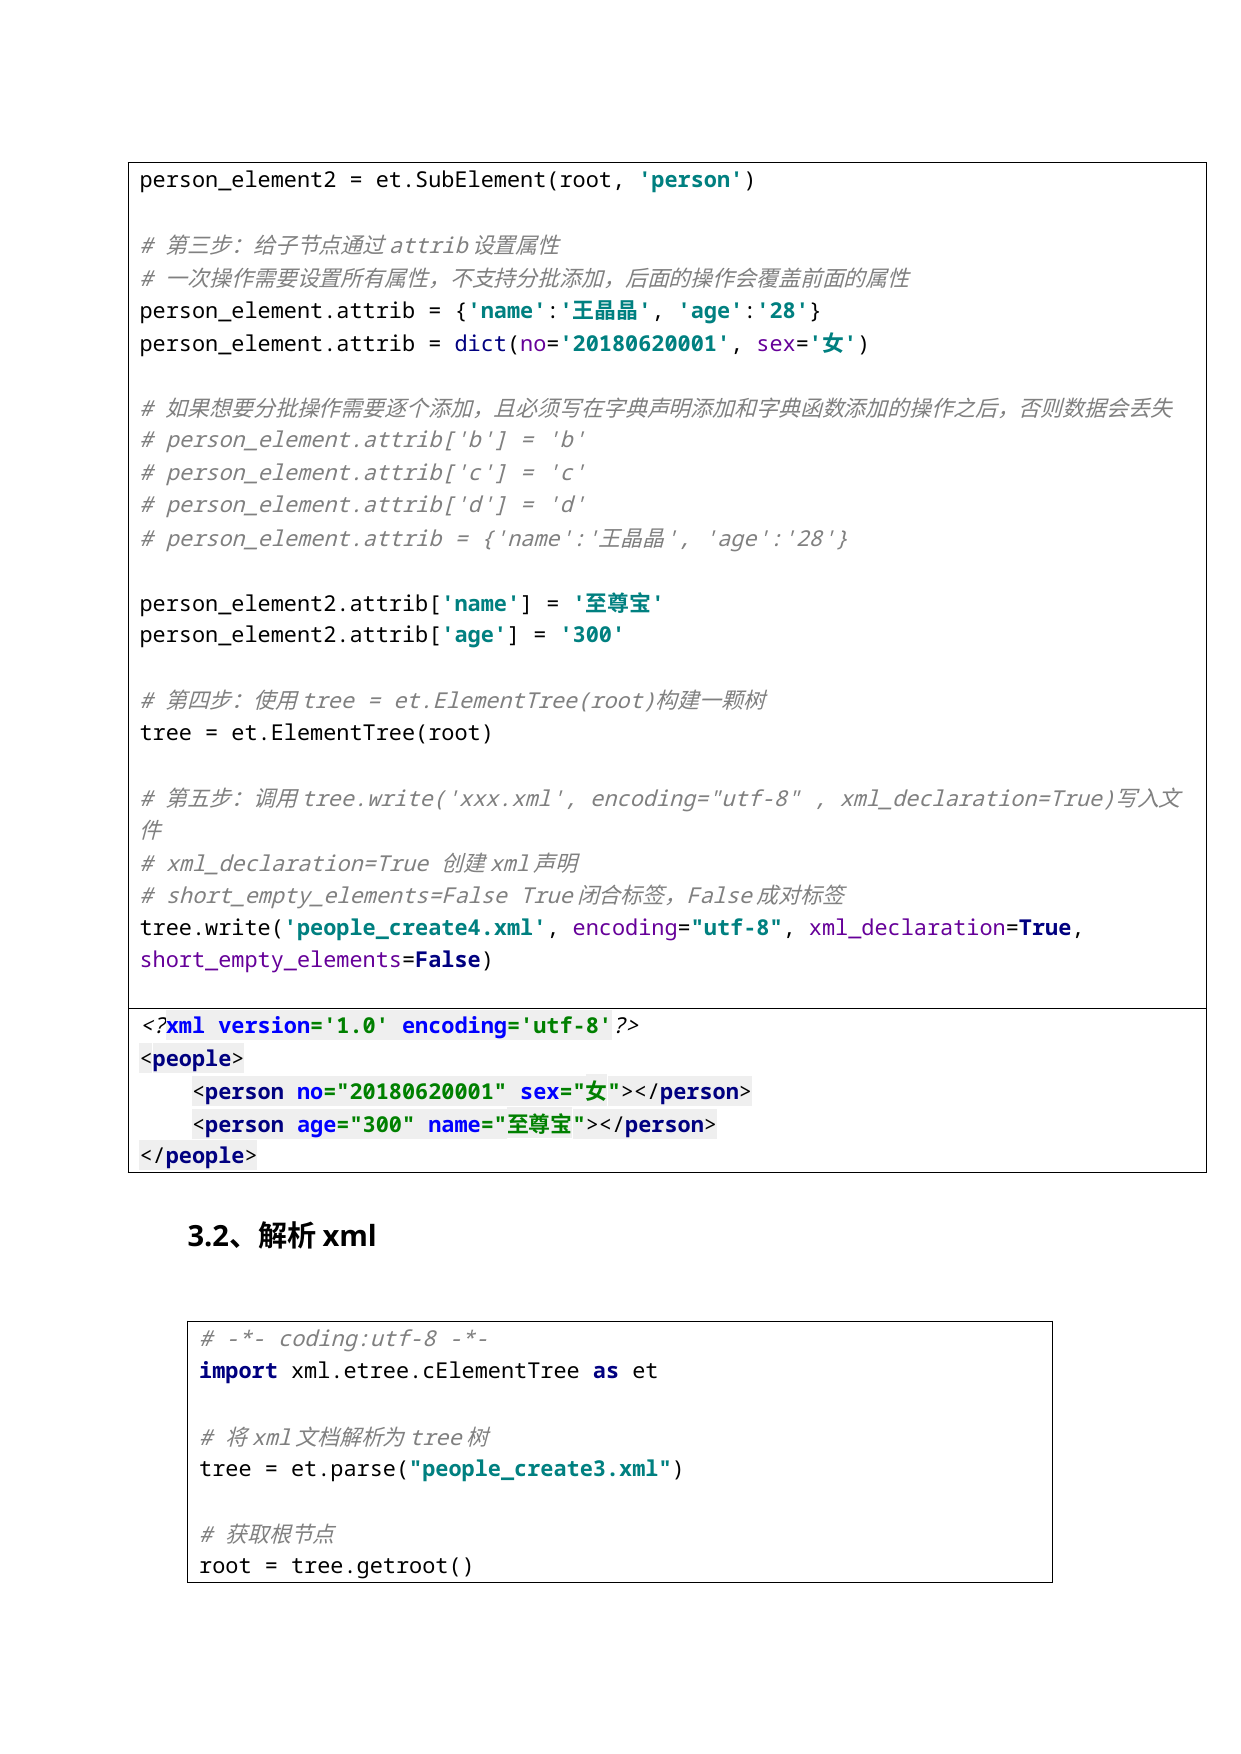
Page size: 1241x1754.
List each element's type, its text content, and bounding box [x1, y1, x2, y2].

subtitle 3.2、解析xml [187, 1202, 1053, 1267]
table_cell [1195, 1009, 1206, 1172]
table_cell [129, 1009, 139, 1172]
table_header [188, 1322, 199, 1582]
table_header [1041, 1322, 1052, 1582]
